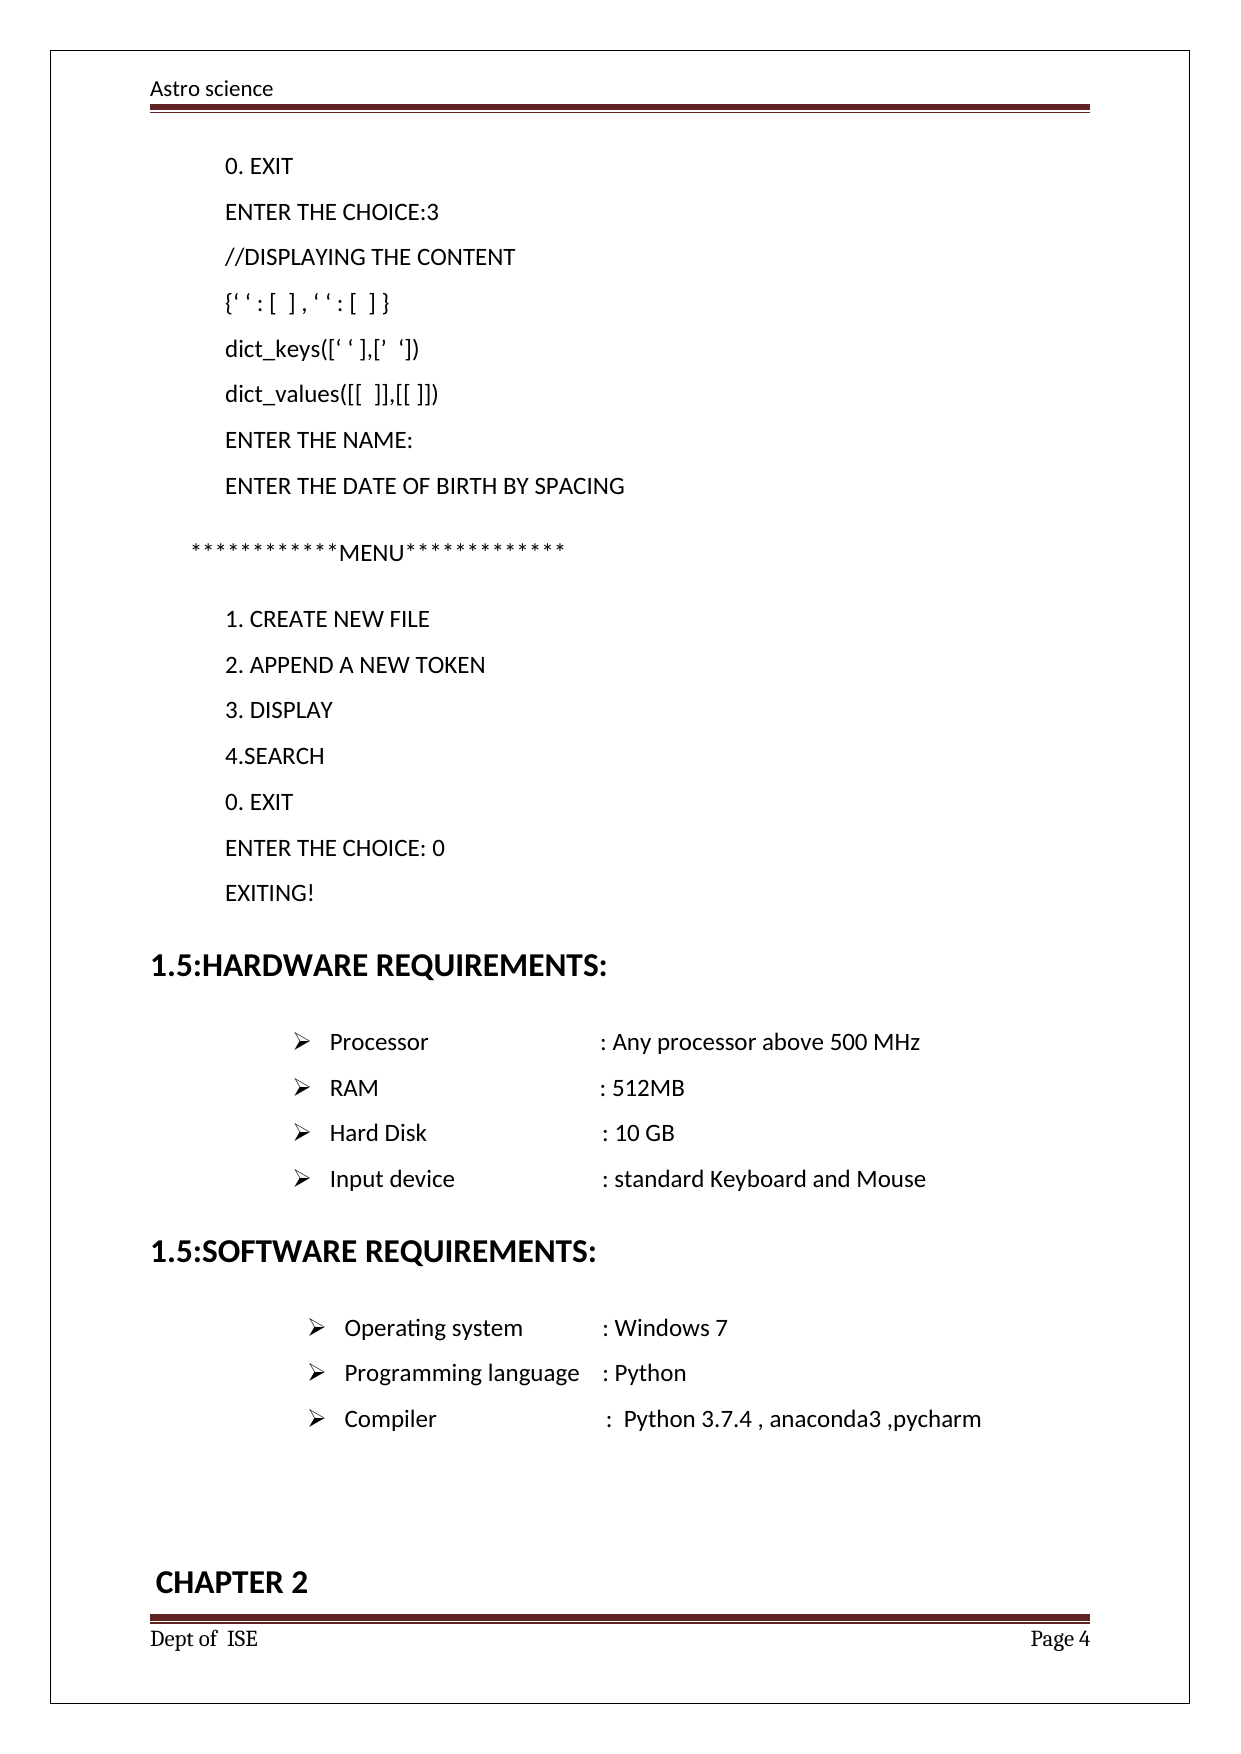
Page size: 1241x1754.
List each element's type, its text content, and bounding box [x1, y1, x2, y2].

list //DISPLAYING THE CONTENT [225, 241, 1090, 272]
list 3. DISPLAY [225, 695, 1090, 725]
list 1. CREATE NEW FILE [225, 603, 1090, 634]
list ENTER THE CHOICE:3 [225, 196, 1090, 226]
list 4.SEARCH [225, 740, 1090, 771]
list ENTER THE NAME: [225, 424, 1090, 455]
list {‘ ‘ : [ ] , ‘ ‘ : [ ] } [225, 287, 1090, 318]
list dict_values([[ ]],[[ ]]) [225, 379, 1090, 409]
list Hard Disk : 10 GB [292, 1117, 1090, 1148]
text 1.5:HARDWARE REQUIREMENTS: [150, 944, 1090, 985]
list 0. EXIT [225, 150, 1090, 181]
text 1.5:SOFTWARE REQUIREMENTS: [150, 1230, 1090, 1271]
list 0. EXIT [225, 786, 1090, 817]
list dict_keys([‘ ‘ ],[’ ‘]) [225, 333, 1090, 363]
text ************MENU************* [150, 537, 1090, 567]
list ENTER THE CHOICE: 0 [225, 832, 1090, 862]
list Compiler : Python 3.7.4 , anaconda3 ,pycharm [307, 1403, 1090, 1434]
list RAM : 512MB [292, 1072, 1090, 1102]
list 2. APPEND A NEW TOKEN [225, 649, 1090, 679]
list Input device : standard Keyboard and Mouse [292, 1163, 1090, 1194]
list ENTER THE DATE OF BIRTH BY SPACING [225, 470, 1090, 501]
list Processor : Any processor above 500 MHz [292, 1026, 1090, 1057]
text CHAPTER 2 [150, 1561, 1090, 1602]
list Operating system : Windows 7 [307, 1312, 1090, 1342]
list Programming language : Python [307, 1357, 1090, 1388]
list EXITING! [225, 878, 1090, 908]
